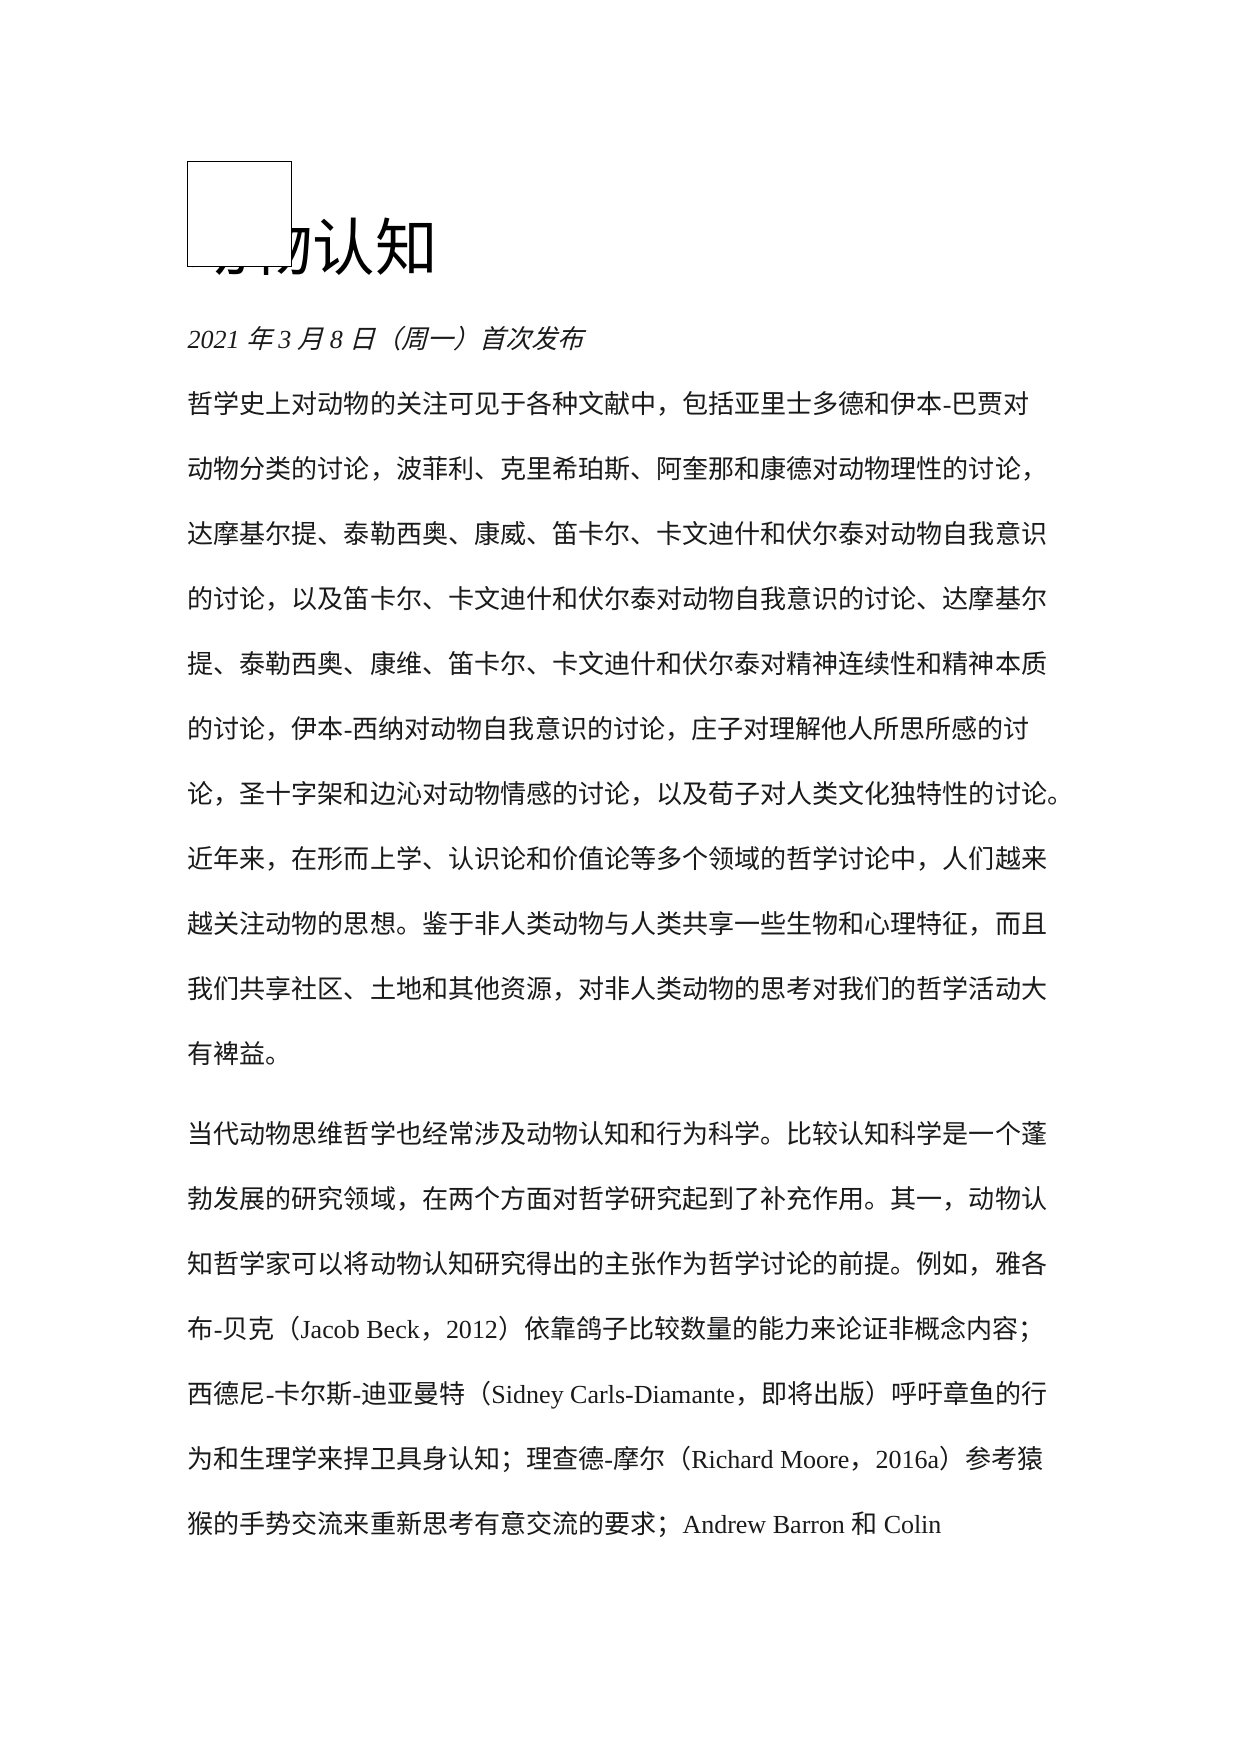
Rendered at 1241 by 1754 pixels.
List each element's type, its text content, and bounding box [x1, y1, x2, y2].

text 哲学史上对动物的关注可见于各种文献中，包括亚里士多德和伊本-巴贾对动物分类的讨论，波菲利、克里希珀斯、阿奎那和康德对动物理性的讨论，达摩基尔提、泰勒西奥、康威、笛卡尔、卡文迪什和伏尔泰对动物自我意识的讨论，以及笛卡尔、卡文迪什和伏尔泰对动物自我意识的讨论、达摩基尔提、泰勒西奥、康维、笛卡尔、卡文迪什和伏尔泰对精神连续性和精神本质的讨论，伊本-西纳对动物自我意识的讨论，庄子对理解他人所思所感的讨论，圣十字架和边沁对动物情感的讨论，以及荀子对人类文化独特性的讨论。近年来，在形而上学、认识论和价值论等多个领域的哲学讨论中，人们越来越关注动物的思想。鉴于非人类动物与人类共享一些生物和心理特征，而且我们共享社区、土地和其他资源，对非人类动物的思考对我们的哲学活动大有裨益。 [187, 369, 1053, 1084]
text 动物认知 [187, 194, 1053, 292]
text 2021 年 3 月 8 日（周一）首次发布 [187, 304, 1053, 369]
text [187, 1100, 1053, 1555]
